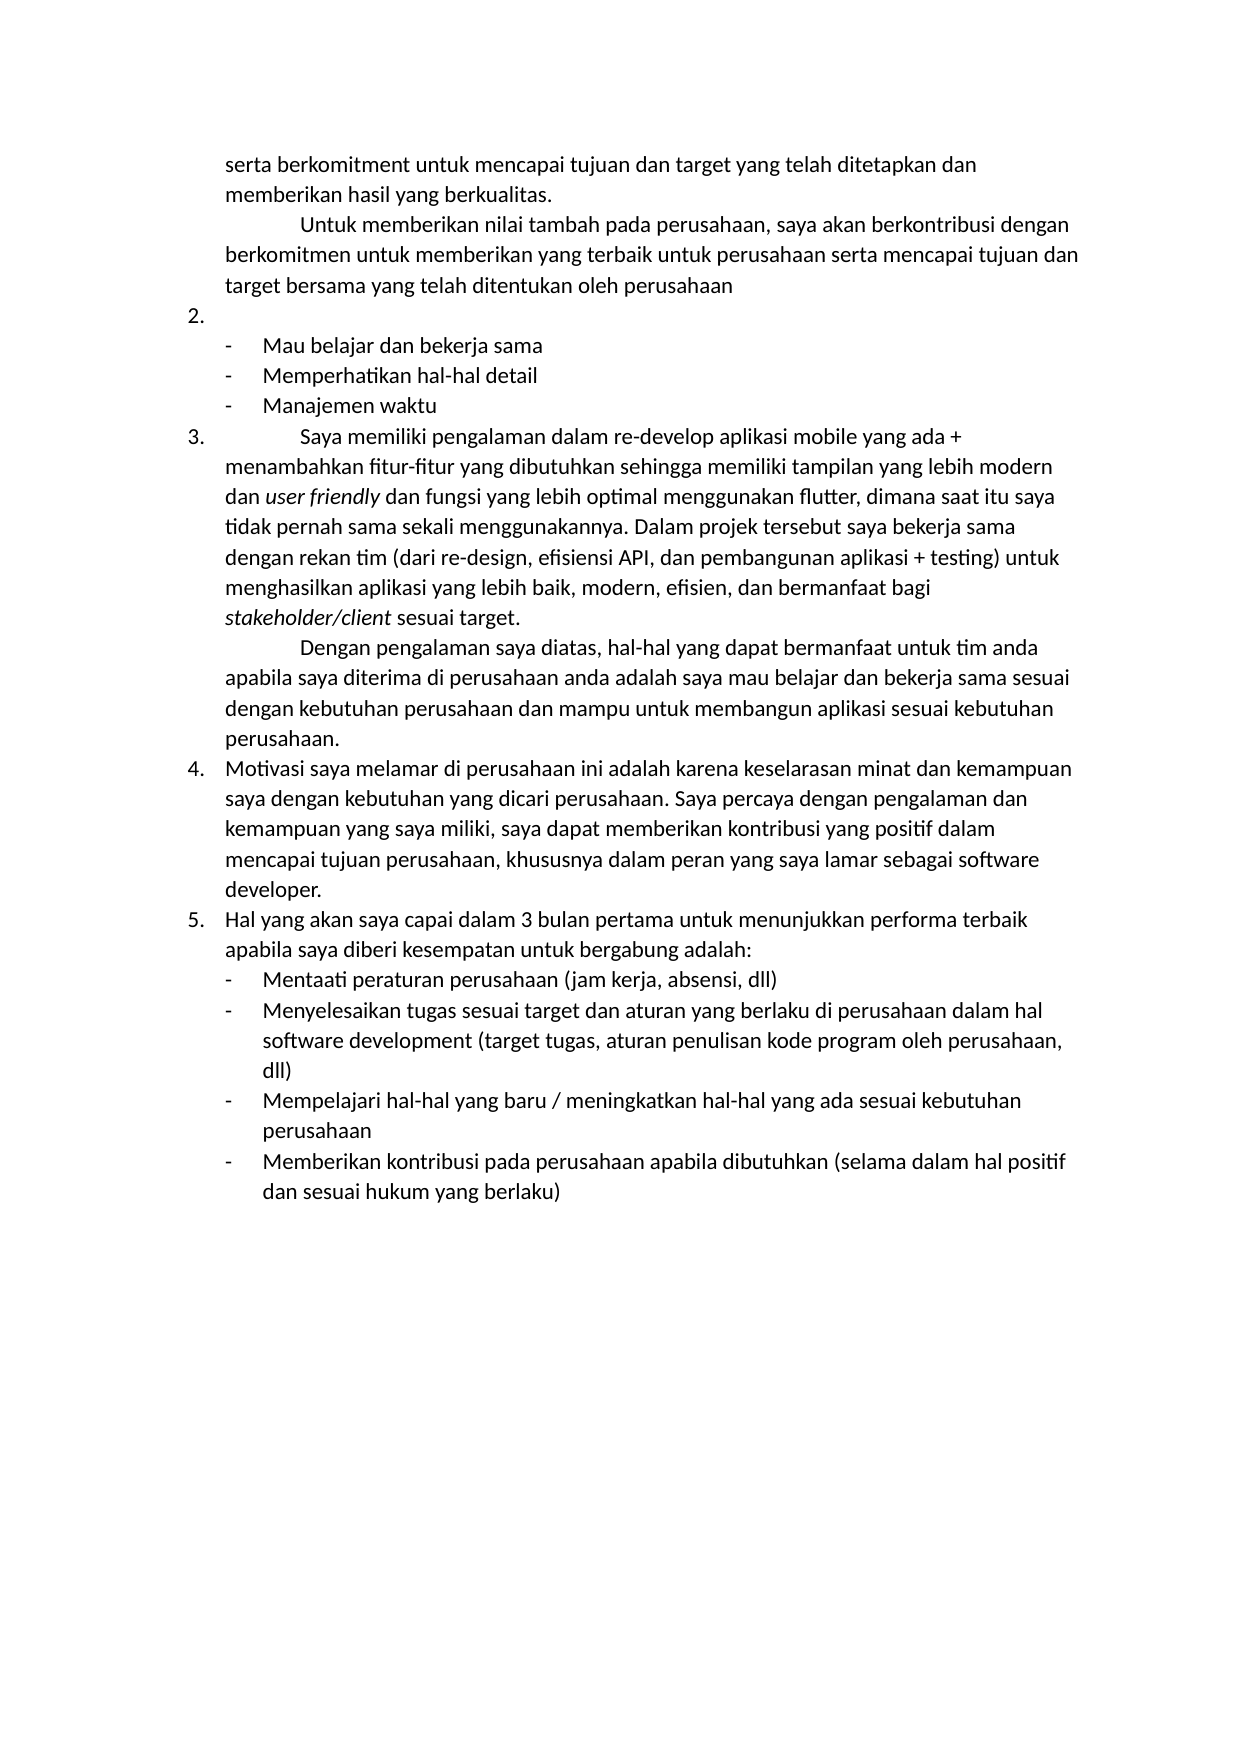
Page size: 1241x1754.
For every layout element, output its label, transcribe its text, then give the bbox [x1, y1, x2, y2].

list Mentaati peraturan perusahaan (jam kerja, absensi, dll) [225, 966, 1090, 994]
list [187, 150, 1090, 208]
list Saya memiliki pengalaman dalam re-develop aplikasi mobile yang ada + menambahkan fitur-fitur yang dibutuhkan sehingga memiliki tampilan yang lebih modern dan user friendly dan fungsi yang lebih optimal menggunakan flutter, dimana saat itu saya tidak pernah sama sekali menggunakannya. Dalam projek tersebut saya bekerja sama dengan rekan tim (dari re-design, efisiensi API, dan pembangunan aplikasi + testing) untuk menghasilkan aplikasi yang lebih baik, modern, efisien, dan bermanfaat bagi stakeholder/client sesuai target. [187, 422, 1090, 631]
list Hal yang akan saya capai dalam 3 bulan pertama untuk menunjukkan performa terbaik apabila saya diberi kesempatan untuk bergabung adalah: [187, 905, 1090, 963]
list Dengan pengalaman saya diatas, hal-hal yang dapat bermanfaat untuk tim anda apabila saya diterima di perusahaan anda adalah saya mau belajar dan bekerja sama sesuai dengan kebutuhan perusahaan dan mampu untuk membangun aplikasi sesuai kebutuhan perusahaan. [225, 633, 1090, 752]
list Mempelajari hal-hal yang baru / meningkatkan hal-hal yang ada sesuai kebutuhan perusahaan [225, 1086, 1090, 1145]
list Manajemen waktu [225, 392, 1090, 420]
list Mau belajar dan bekerja sama [225, 331, 1090, 359]
list Memberikan kontribusi pada perusahaan apabila dibutuhkan (selama dalam hal positif dan sesuai hukum yang berlaku) [225, 1147, 1090, 1205]
list Memperhatikan hal-hal detail [225, 361, 1090, 389]
list Motivasi saya melamar di perusahaan ini adalah karena keselarasan minat dan kemampuan saya dengan kebutuhan yang dicari perusahaan. Saya percaya dengan pengalaman dan kemampuan yang saya miliki, saya dapat memberikan kontribusi yang positif dalam mencapai tujuan perusahaan, khususnya dalam peran yang saya lamar sebagai software developer. [187, 754, 1090, 903]
list Untuk memberikan nilai tambah pada perusahaan, saya akan berkontribusi dengan berkomitmen untuk memberikan yang terbaik untuk perusahaan serta mencapai tujuan dan target bersama yang telah ditentukan oleh perusahaan [225, 210, 1090, 299]
list Menyelesaikan tugas sesuai target dan aturan yang berlaku di perusahaan dalam hal software development (target tugas, aturan penulisan kode program oleh perusahaan, dll) [225, 996, 1090, 1084]
